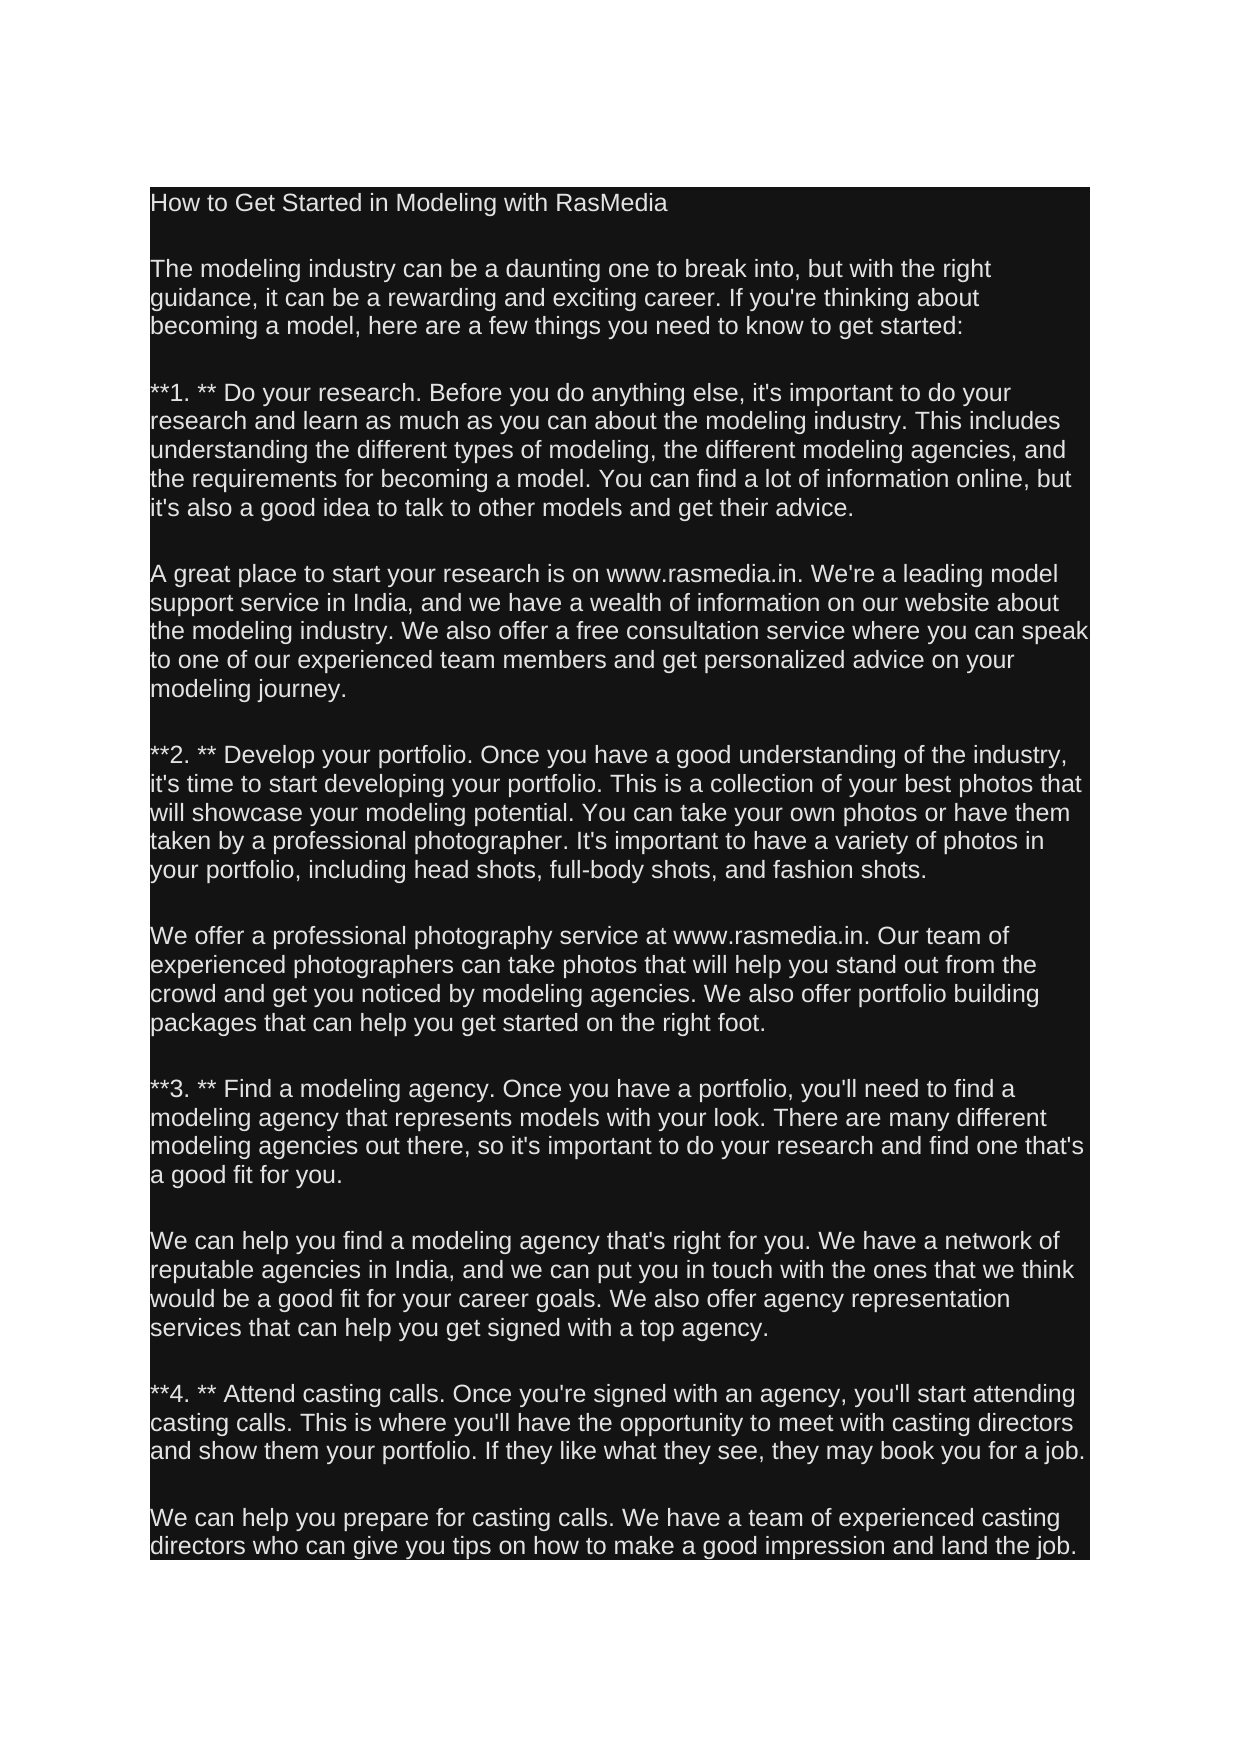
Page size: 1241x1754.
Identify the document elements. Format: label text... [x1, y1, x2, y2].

text The modeling industry can be a daunting one to break into, but with the right guidance, it can be a rewarding and exciting career. If you're thinking about becoming a model, here are a few things you need to know to get started: [150, 254, 1090, 340]
text A great place to start your research is on www.rasmedia.in. We're a leading model support service in India, and we have a wealth of information on our website about the modeling industry. We also offer a free consultation service where you can speak to one of our experienced team members and get personalized advice on your modeling journey. [150, 559, 1090, 702]
text We can help you find a modeling agency that's right for you. We have a network of reputable agencies in India, and we can put you in touch with the ones that we think would be a good fit for your career goals. We also offer agency representation services that can help you get signed with a top agency. [150, 1226, 1090, 1341]
text **2. ** Develop your portfolio. Once you have a good understanding of the industry, it's time to start developing your portfolio. This is a collection of your best photos that will showcase your modeling potential. You can take your own photos or have them taken by a professional photographer. It's important to have a variety of photos in your portfolio, including head shots, full-body shots, and fashion shots. [150, 740, 1090, 884]
text **4. ** Attend casting calls. Once you're signed with an agency, you'll start attending casting calls. This is where you'll have the opportunity to meet with casting directors and show them your portfolio. If they like what they see, they may book you for a job. [150, 1379, 1090, 1465]
text **1. ** Do your research. Before you do anything else, it's important to do your research and learn as much as you can about the modeling industry. This includes understanding the different types of modeling, the different modeling agencies, and the requirements for becoming a model. You can find a lot of information online, but it's also a good idea to talk to other models and get their advice. [150, 377, 1090, 521]
text **3. ** Find a modeling agency. Once you have a portfolio, you'll need to find a modeling agency that represents models with your look. There are many different modeling agencies out there, so it's important to do your research and find one that's a good fit for you. [150, 1074, 1090, 1189]
text How to Get Started in Modeling with RasMedia [150, 187, 1090, 216]
text We offer a professional photography service at www.rasmedia.in. Our team of experienced photographers can take photos that will help you stand out from the crowd and get you noticed by modeling agencies. We also offer portfolio building packages that can help you get started on the right foot. [150, 921, 1090, 1036]
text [150, 1502, 1090, 1560]
